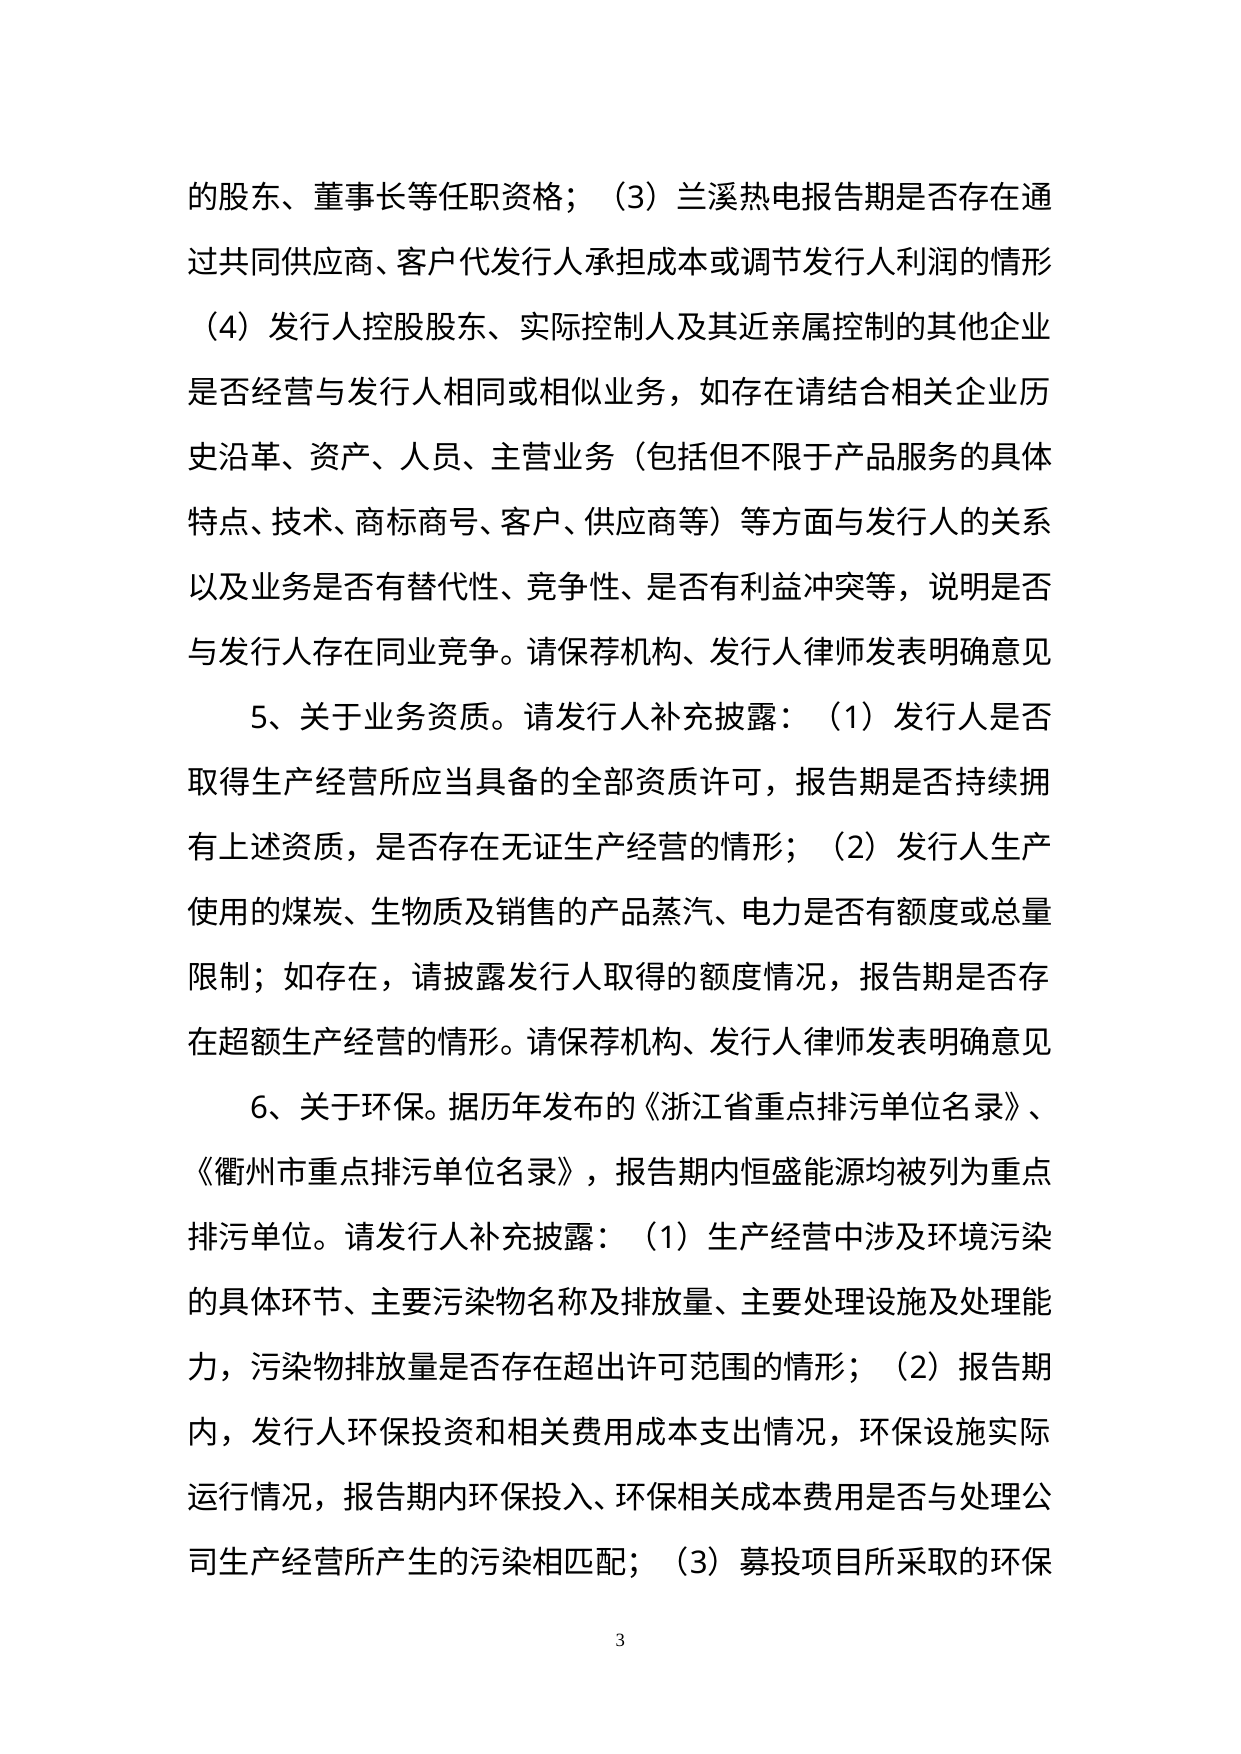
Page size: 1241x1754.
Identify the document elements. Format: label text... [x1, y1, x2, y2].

list 关于业务资质。请发行人补充披露：（1）发行人是否取得生产经营所应当具备的全部资质许可，报告期是否持续拥有上述资质，是否存在无证生产经营的情形；（2）发行人生产使用的煤炭、生物质及销售的产品蒸汽、电力是否有额度或总量限制；如存在，请披露发行人取得的额度情况，报告期是否存在超额生产经营的情形。请保荐机构、发行人律师发表明确意见。 [187, 747, 1053, 1202]
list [187, 1202, 1053, 1592]
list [187, 162, 1053, 747]
